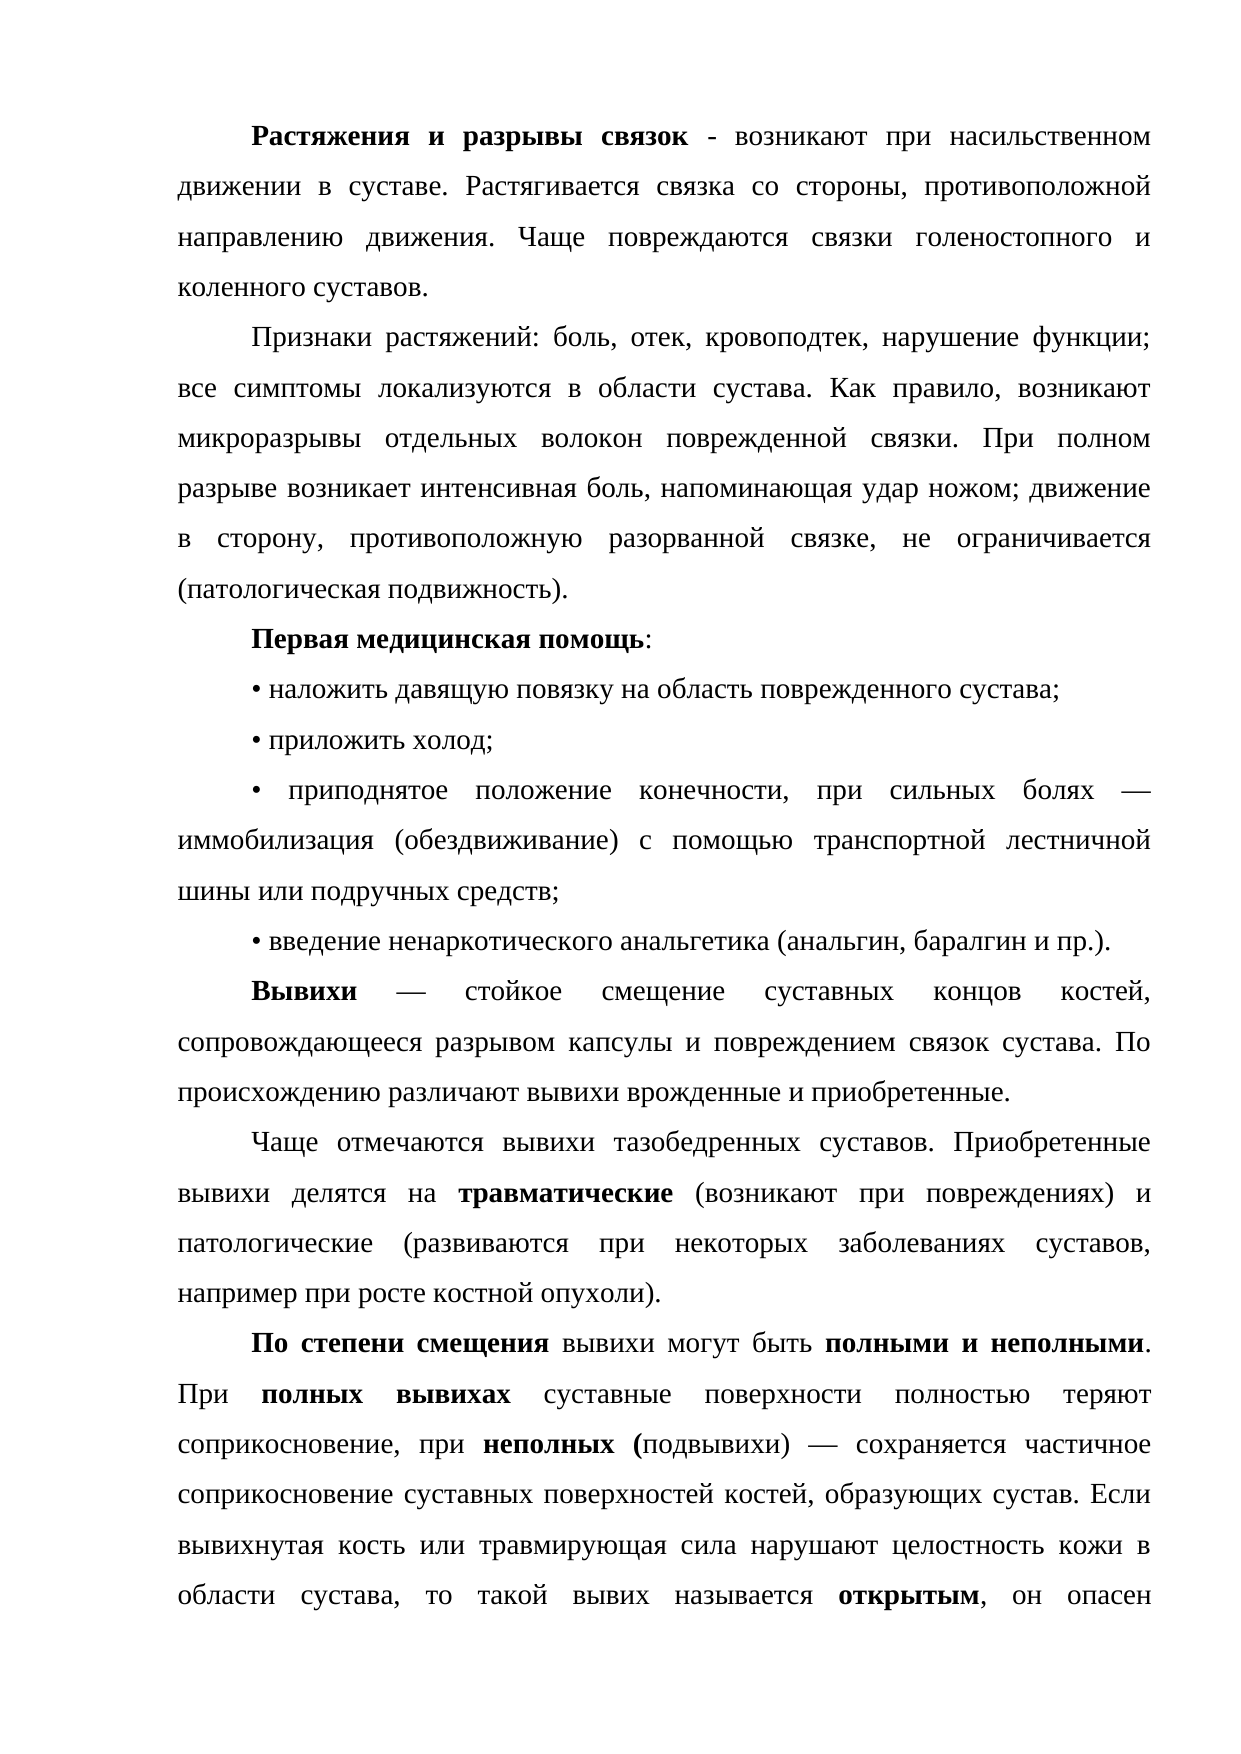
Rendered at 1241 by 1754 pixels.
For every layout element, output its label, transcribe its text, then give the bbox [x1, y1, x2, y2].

text • приподнятое положение конечности, при сильных болях — иммобилизация (обездвиживание) с помощью транспортной лестничной шины или подручных средств; [177, 772, 1152, 906]
text • наложить давящую повязку на область поврежденного сустава; [177, 672, 1152, 705]
text Чаще отмечаются вывихи тазобедренных суставов. Приобретенные вывихи делятся на травматические (возникают при повреждениях) и патологические (развиваются при некоторых заболеваниях суставов, например при росте костной опухоли). [177, 1124, 1152, 1309]
text • введение ненаркотического анальгетика (анальгин, баралгин и пр.). [177, 923, 1152, 957]
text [177, 1326, 1152, 1611]
text Первая медицинская помощь: [177, 621, 1152, 655]
text Вывихи — стойкое смещение суставных концов костей, сопровождающееся разрывом капсулы и повреждением связок сустава. По происхождению различают вывихи врожденные и приобретенные. [177, 973, 1152, 1108]
text • приложить холод; [177, 722, 1152, 755]
text Растяжения и разрывы связок - возникают при насильственном движении в суставе. Растягивается связка со стороны, противоположной направлению движения. Чаще повреждаются связки голеностопного и коленного суставов. [177, 118, 1152, 303]
text Признаки растяжений: боль, отек, кровоподтек, нарушение функции; все симптомы локализуются в области сустава. Как правило, возникают микроразрывы отдельных волокон поврежденной связки. При полном разрыве возникает интенсивная боль, напоминающая удар ножом; движение в сторону, противоположную разорванной связке, не ограничивается (патологическая подвижность). [177, 319, 1152, 604]
